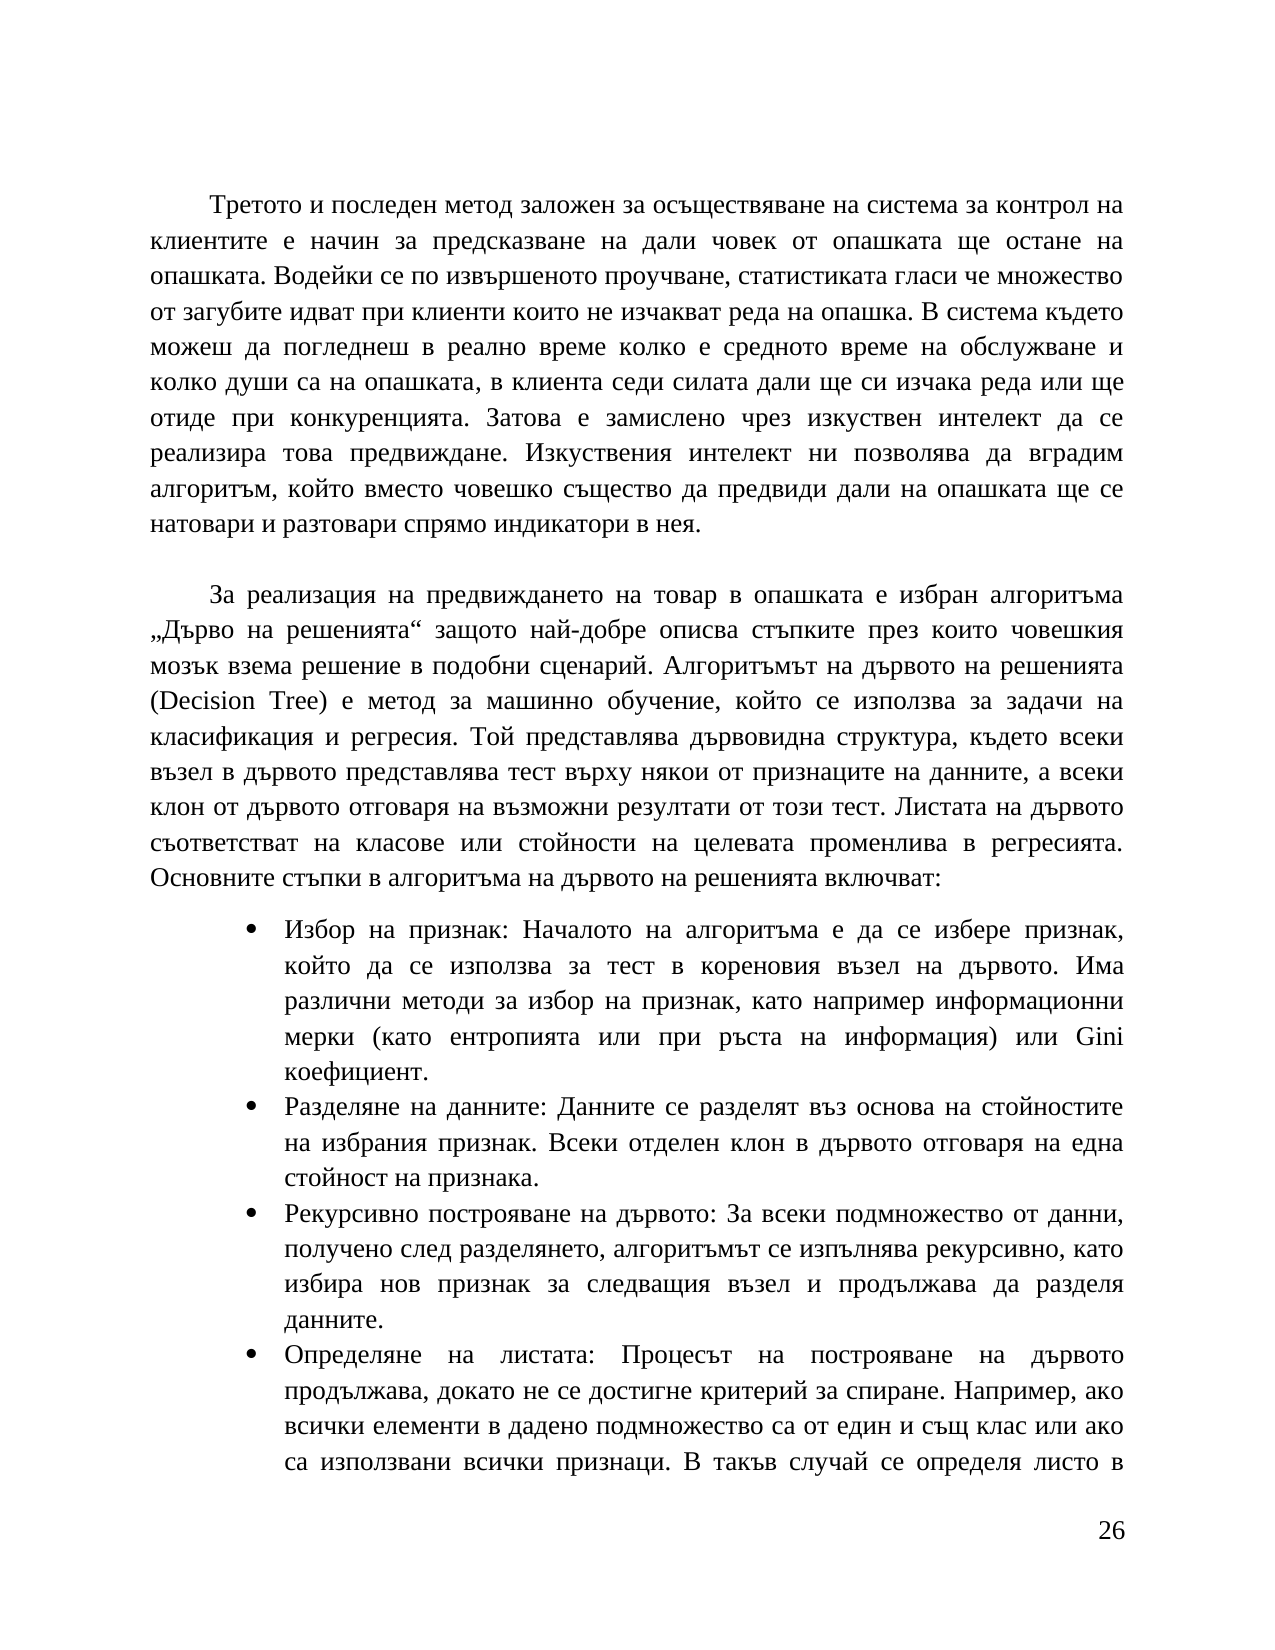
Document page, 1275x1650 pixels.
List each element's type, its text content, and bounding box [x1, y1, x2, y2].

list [247, 1335, 1125, 1477]
list Рекурсивно построяване на дървото: За всеки подмножество от данни, получено след разделянето, алгоритъмът се изпълнява рекурсивно, като избира нов признак за следващия възел и продължава да разделя данните. [247, 1194, 1125, 1335]
text За реализация на предвиждането на товар в опашката е избран алгоритъма „Дърво на решенията“ защото най-добре описва стъпките през които човешкия мозък взема решение в подобни сценарий. Алгоритъмът на дървото на решенията (Decision Tree) е метод за машинно обучение, който се използва за задачи на класификация и регресия. Той представлява дървовидна структура, където всеки възел в дървото представлява тест върху някои от признаците на данните, а всеки клон от дървото отговаря на възможни резултати от този тест. Листата на дървото съответстват на класове или стойности на целевата променлива в регресията. Основните стъпки в алгоритъма на дървото на решенията включват: [150, 575, 1125, 894]
text Третото и последен метод заложен за осъществяване на система за контрол на клиентите е начин за предсказване на дали човек от опашката ще остане на опашката. Водейки се по извършеното проучване, статистиката гласи че множество от загубите идват при клиенти които не изчакват реда на опашка. В система където можеш да погледнеш в реално време колко е средното време на обслужване и колко души са на опашката, в клиента седи силата дали ще си изчака реда или ще отиде при конкуренцията. Затова е замислено чрез изкуствен интелект да се реализира това предвиждане. Изкуствения интелект ни позволява да вградим алгоритъм, който вместо човешко същество да предвиди дали на опашката ще се натовари и разтовари спрямо индикатори в нея. [150, 185, 1125, 539]
list Разделяне на данните: Данните се разделят въз основа на стойностите на избрания признак. Всеки отделен клон в дървото отговаря на една стойност на признака. [247, 1087, 1125, 1194]
list Избор на признак: Началото на алгоритъма е да се избере признак, който да се използва за тест в кореновия възел на дървото. Има различни методи за избор на признак, като например информационни мерки (като ентропията или при ръста на информация) или Gini коефициент. [247, 910, 1125, 1087]
